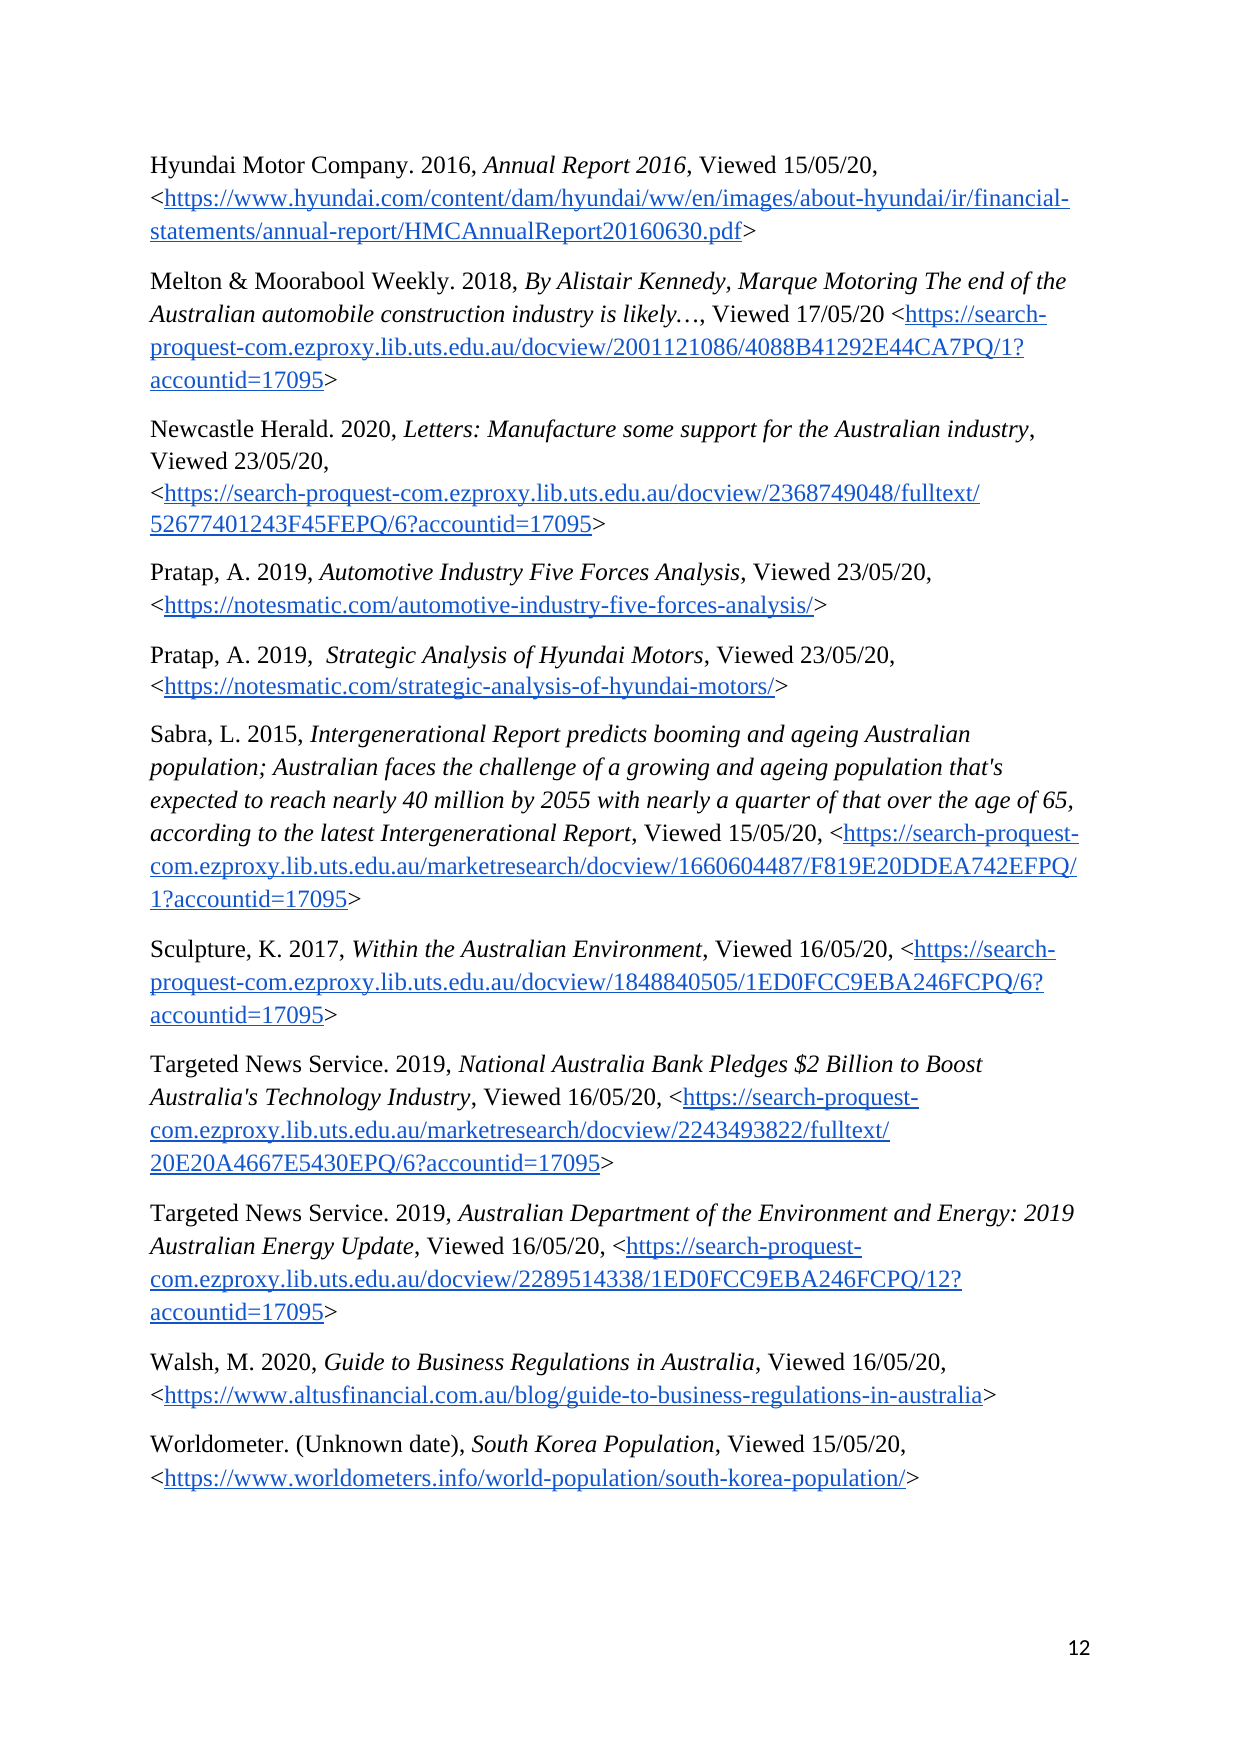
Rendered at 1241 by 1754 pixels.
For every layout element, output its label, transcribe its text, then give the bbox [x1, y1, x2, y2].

text Worldometer. (Unknown date), South Korea Population, Viewed 15/05/20, <https://www.worldometers.info/world-population/south-korea-population/> [150, 1429, 1090, 1491]
text Walsh, M. 2020, Guide to Business Regulations in Australia, Viewed 16/05/20, <https://www.altusfinancial.com.au/blog/guide-to-business-regulations-in-australia> [150, 1347, 1090, 1409]
text Pratap, A. 2019, Automotive Industry Five Forces Analysis, Viewed 23/05/20, <https://notesmatic.com/automotive-industry-five-forces-analysis/> [150, 557, 1090, 619]
text Hyundai Motor Company. 2016, Annual Report 2016, Viewed 15/05/20, <https://www.hyundai.com/content/dam/hyundai/ww/en/images/about-hyundai/ir/financial-statements/annual-report/HMCAnnualReport20160630.pdf> [150, 150, 1090, 245]
text Melton & Moorabool Weekly. 2018, By Alistair Kennedy, Marque Motoring The end of the Australian automobile construction industry is likely…, Viewed 17/05/20 <https://search-proquest-com.ezproxy.lib.uts.edu.au/docview/2001121086/4088B41292E44CA7PQ/1?accountid=17095> [150, 266, 1090, 393]
text Targeted News Service. 2019, Australian Department of the Environment and Energy: 2019 Australian Energy Update, Viewed 16/05/20, <https://search-proquest-com.ezproxy.lib.uts.edu.au/docview/2289514338/1ED0FCC9EBA246FCPQ/12?accountid=17095> [150, 1198, 1090, 1326]
text Pratap, A. 2019, Strategic Analysis of Hyundai Motors, Viewed 23/05/20, <https://notesmatic.com/strategic-analysis-of-hyundai-motors/> [150, 640, 1090, 700]
subtitle Newcastle Herald. 2020, Letters: Manufacture some support for the Australian industry, Viewed 23/05/20, <https://search-proquest-com.ezproxy.lib.uts.edu.au/docview/2368749048/fulltext/52677401243F45FEPQ/6?accountid=17095> [150, 414, 1090, 538]
text Targeted News Service. 2019, National Australia Bank Pledges $2 Billion to Boost Australia's Technology Industry, Viewed 16/05/20, <https://search-proquest-com.ezproxy.lib.uts.edu.au/marketresearch/docview/2243493822/fulltext/20E20A4667E5430EPQ/6?accountid=17095> [150, 1049, 1090, 1177]
text Sabra, L. 2015, Intergenerational Report predicts booming and ageing Australian population; Australian faces the challenge of a growing and ageing population that's expected to reach nearly 40 million by 2055 with nearly a quarter of that over the age of 65, according to the latest Intergenerational Report, Viewed 15/05/20, <https://search-proquest-com.ezproxy.lib.uts.edu.au/marketresearch/docview/1660604487/F819E20DDEA742EFPQ/1?accountid=17095> [150, 719, 1090, 913]
text Sculpture, K. 2017, Within the Australian Environment, Viewed 16/05/20, <https://search-proquest-com.ezproxy.lib.uts.edu.au/docview/1848840505/1ED0FCC9EBA246FCPQ/6?accountid=17095> [150, 934, 1090, 1028]
